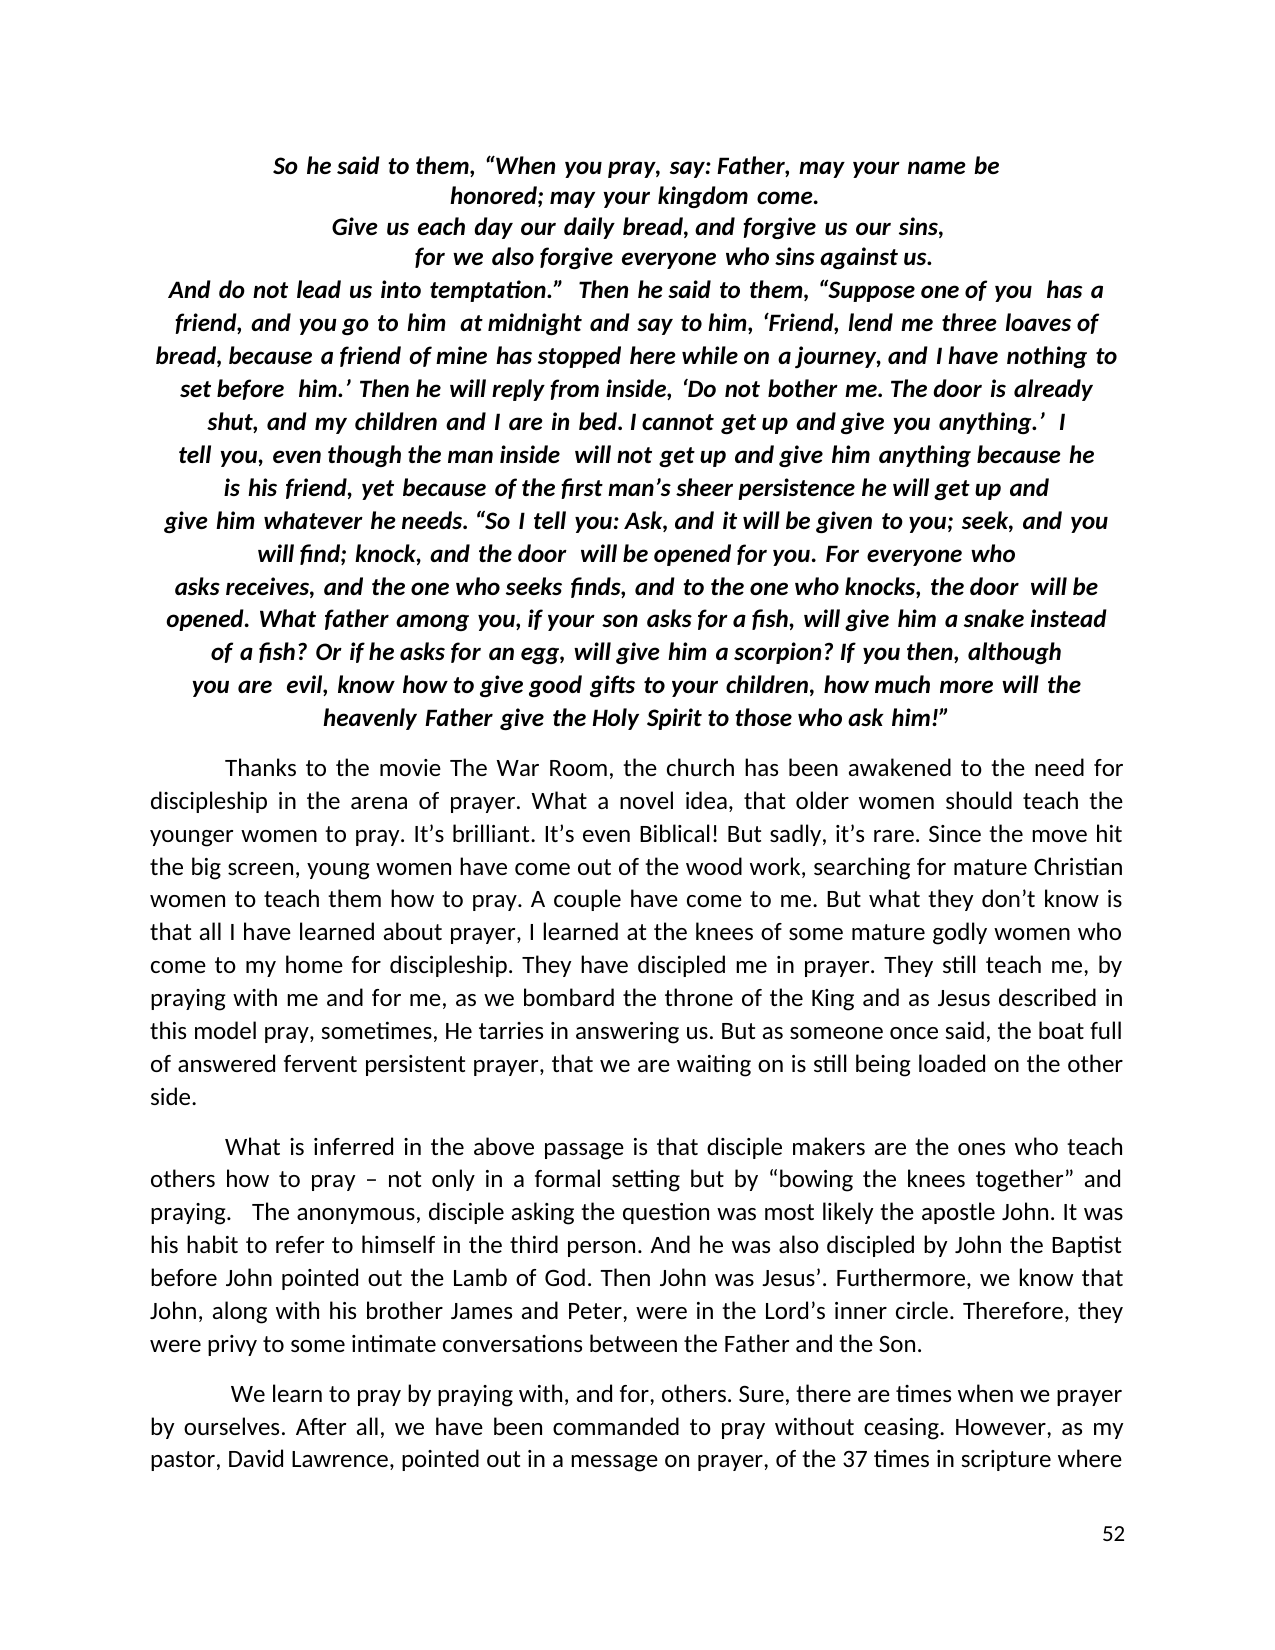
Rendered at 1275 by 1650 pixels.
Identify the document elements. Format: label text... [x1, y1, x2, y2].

text What is inferred in the above passage is that disciple makers are the ones who teach others how to pray – not only in a formal setting but by “bowing the knees together” and praying. The anonymous, disciple asking the question was most likely the apostle John. It was his habit to refer to himself in the third person. And he was also discipled by John the Baptist before John pointed out the Lamb of God. Then John was Jesus’. Furthermore, we know that John, along with his brother James and Peter, were in the Lord’s inner circle. Therefore, they were privy to some intimate conversations between the Father and the Son. [150, 1131, 1125, 1359]
text So he said to them, “When you pray, say: Father, may your name be honored; may your kingdom come. [150, 150, 1125, 211]
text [150, 1378, 1125, 1474]
text for we also forgive everyone who sins against us. And do not lead us into temptation.” Then he said to them, “Suppose one of you has a friend, and you go to him at midnight and say to him, ‘Friend, lend me three loaves of bread, because a friend of mine has stopped here while on a journey, and I have nothing to set before him.’ Then he will reply from inside, ‘Do not bother me. The door is already shut, and my children and I are in bed. I cannot get up and give you anything.’ I tell you, even though the man inside will not get up and give him anything because he is his friend, yet because of the first man’s sheer persistence he will get up and give him whatever he needs. “So I tell you: Ask, and it will be given to you; seek, and you will find; knock, and the door will be opened for you. For everyone who asks receives, and the one who seeks finds, and to the one who knocks, the door will be opened. What father among you, if your son asks for a fish, will give him a snake instead of a fish? Or if he asks for an egg, will give him a scorpion? If you then, although you are evil, know how to give good gifts to your children, how much more will the heavenly Father give the Holy Spirit to those who ask him!” [150, 242, 1125, 733]
text Give us each day our daily bread, and forgive us our sins, [150, 211, 1125, 242]
text Thanks to the movie The War Room, the church has been awakened to the need for discipleship in the arena of prayer. What a novel idea, that older women should teach the younger women to pray. It’s brilliant. It’s even Biblical! But sadly, it’s rare. Since the move hit the big screen, young women have come out of the wood work, searching for mature Christian women to teach them how to pray. A couple have come to me. But what they don’t know is that all I have learned about prayer, I learned at the knees of some mature godly women who come to my home for discipleship. They have discipled me in prayer. They still teach me, by praying with me and for me, as we bombard the throne of the King and as Jesus described in this model pray, sometimes, He tarries in answering us. But as someone once said, the boat full of answered fervent persistent prayer, that we are waiting on is still being loaded on the other side. [150, 752, 1125, 1112]
